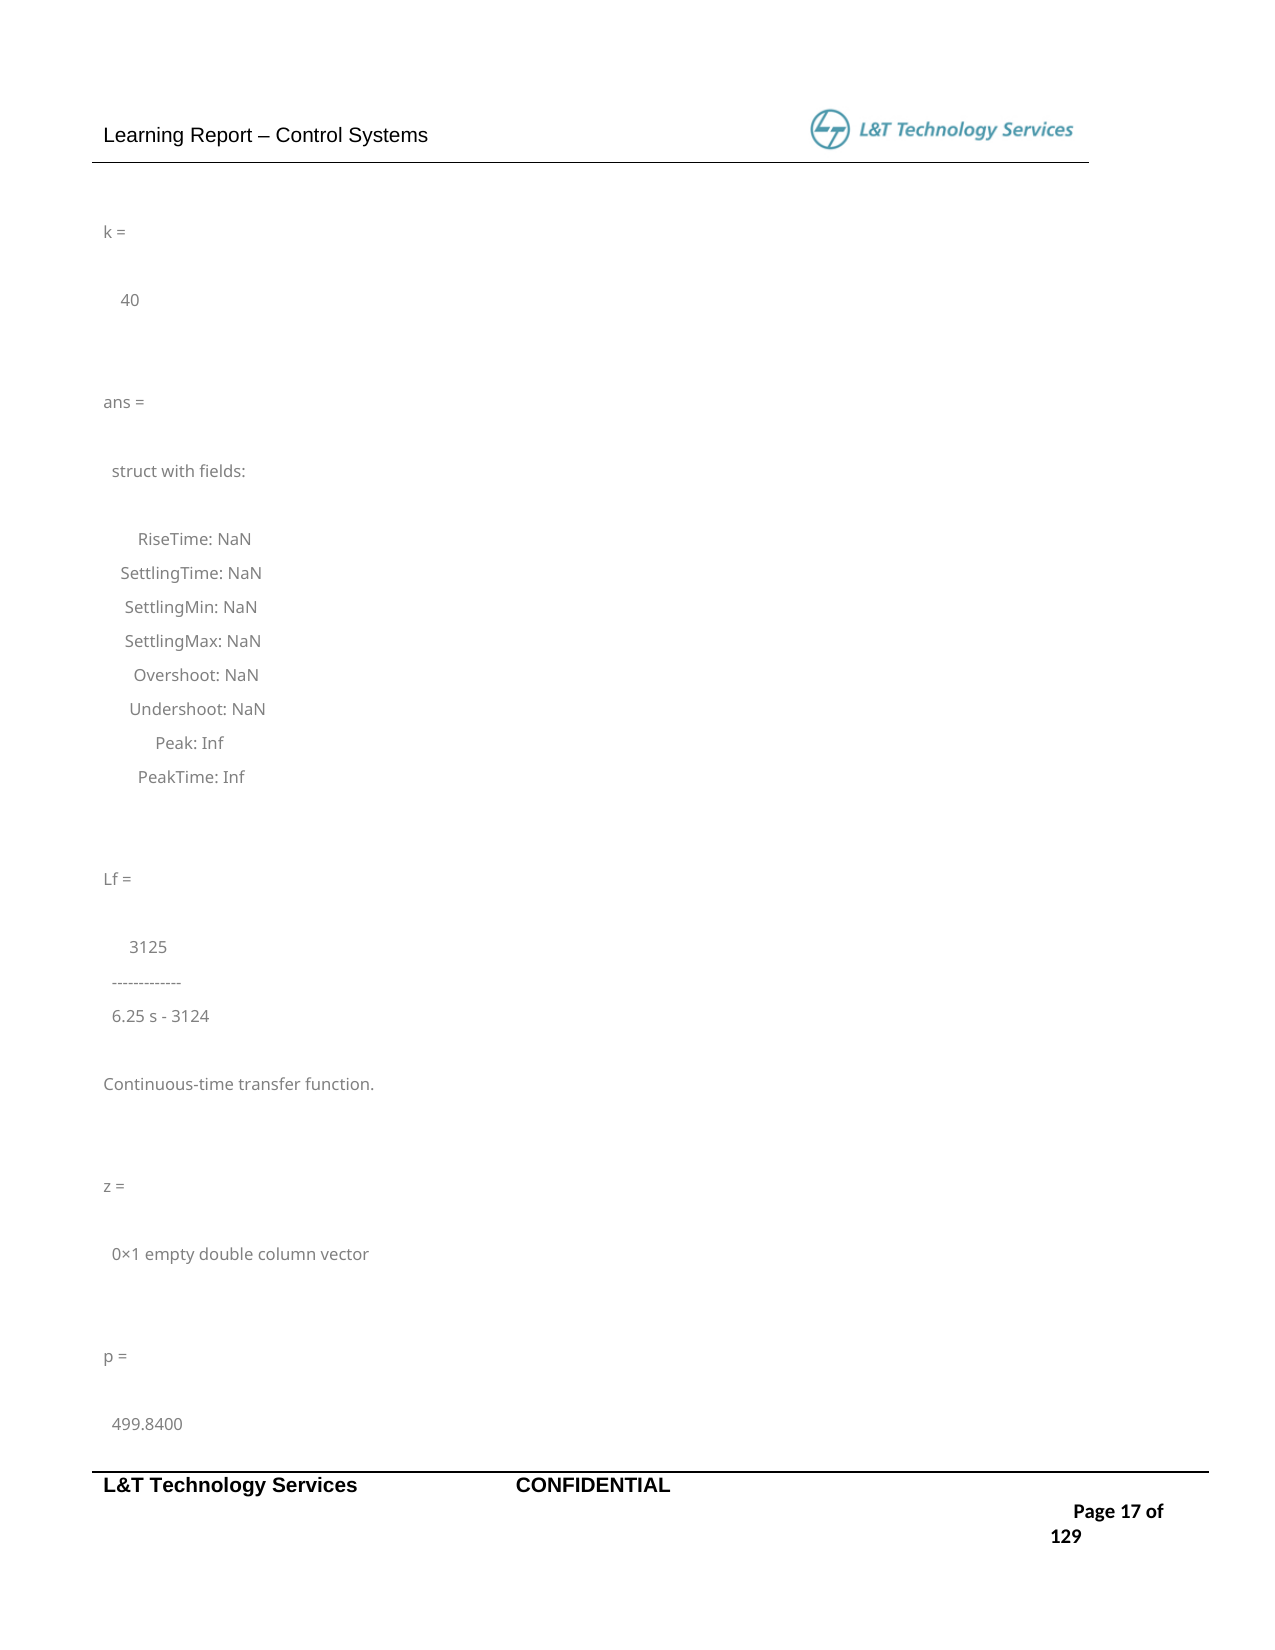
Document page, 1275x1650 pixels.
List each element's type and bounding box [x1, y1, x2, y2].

text [103, 187, 1162, 1436]
